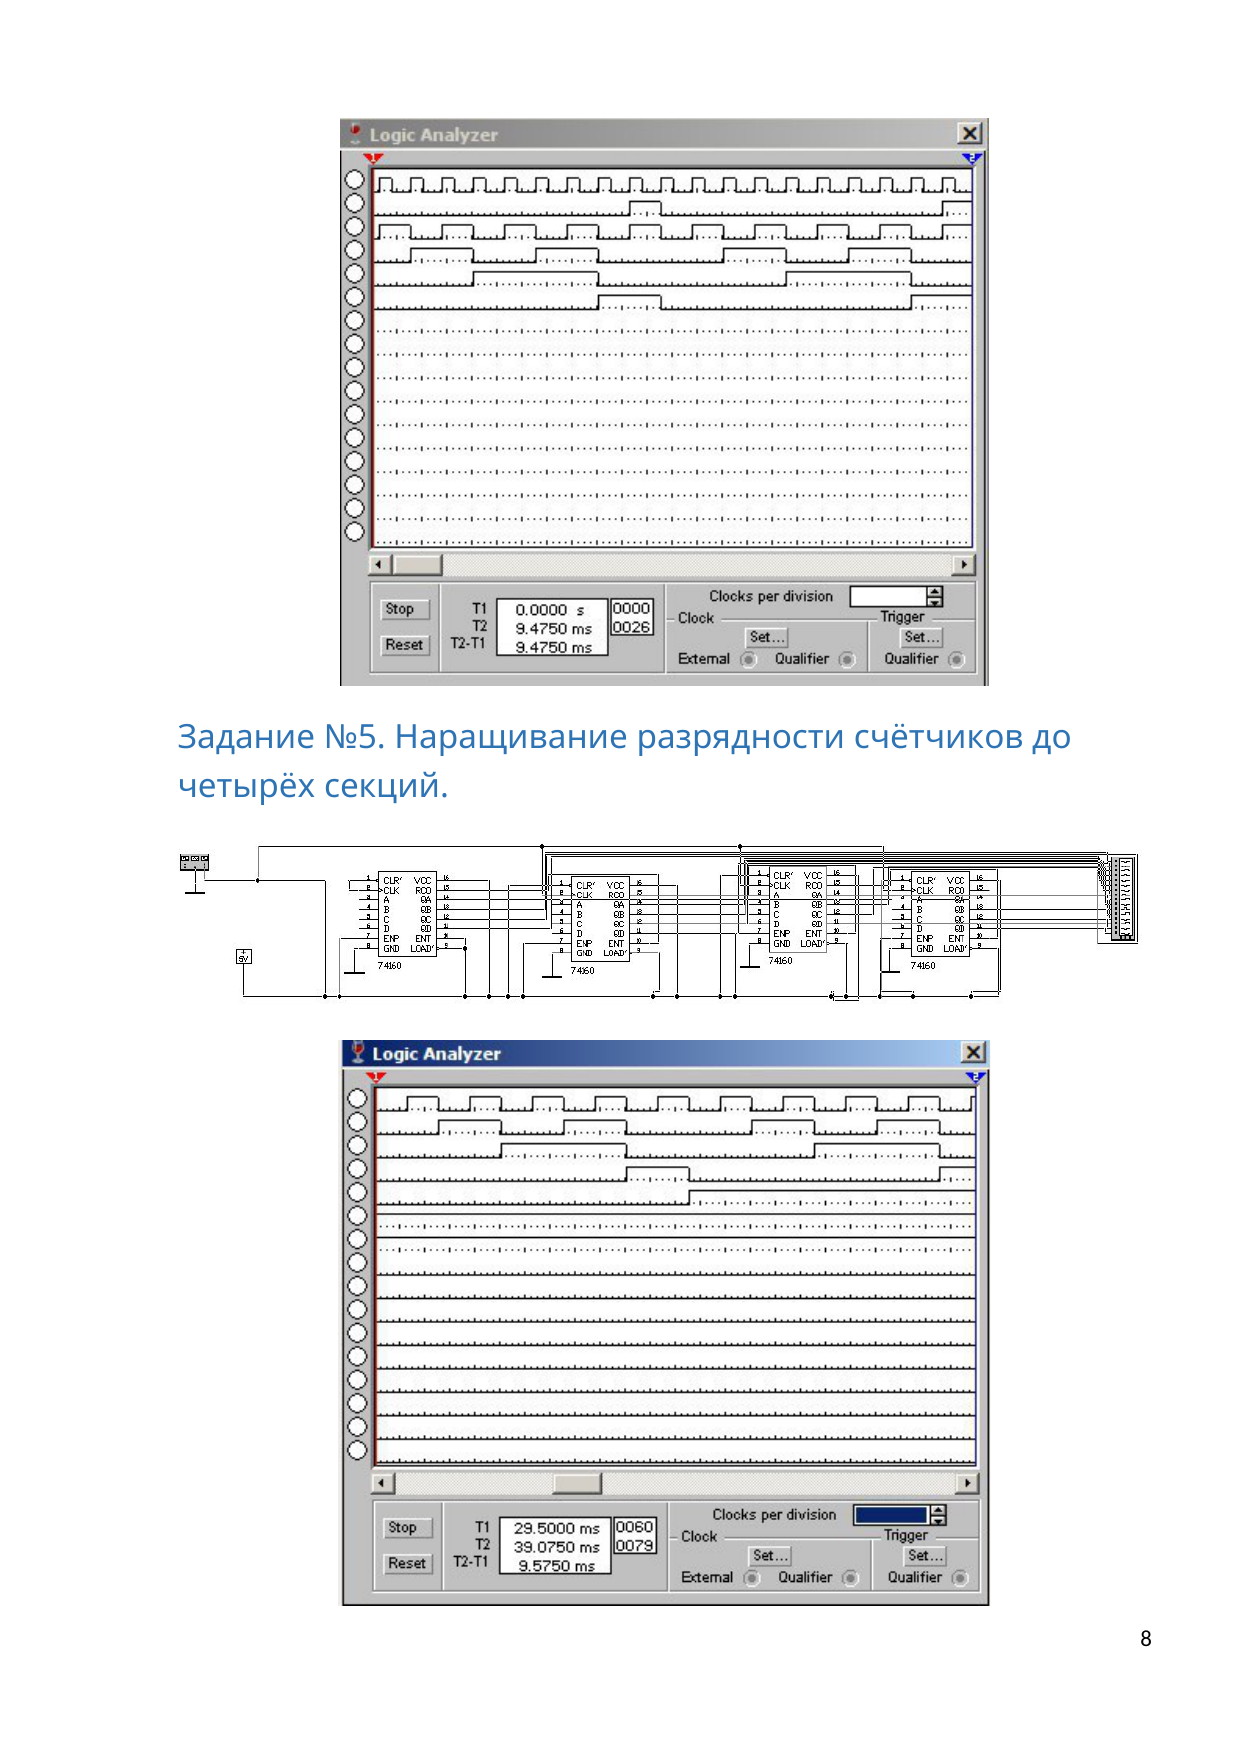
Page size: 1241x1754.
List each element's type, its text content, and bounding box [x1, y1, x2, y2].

picture [338, 1040, 991, 1606]
picture [177, 810, 1152, 1038]
subtitle Задание №5. Наращивание разрядности счётчиков до четырёх секций. [177, 713, 1152, 807]
picture [340, 118, 989, 686]
